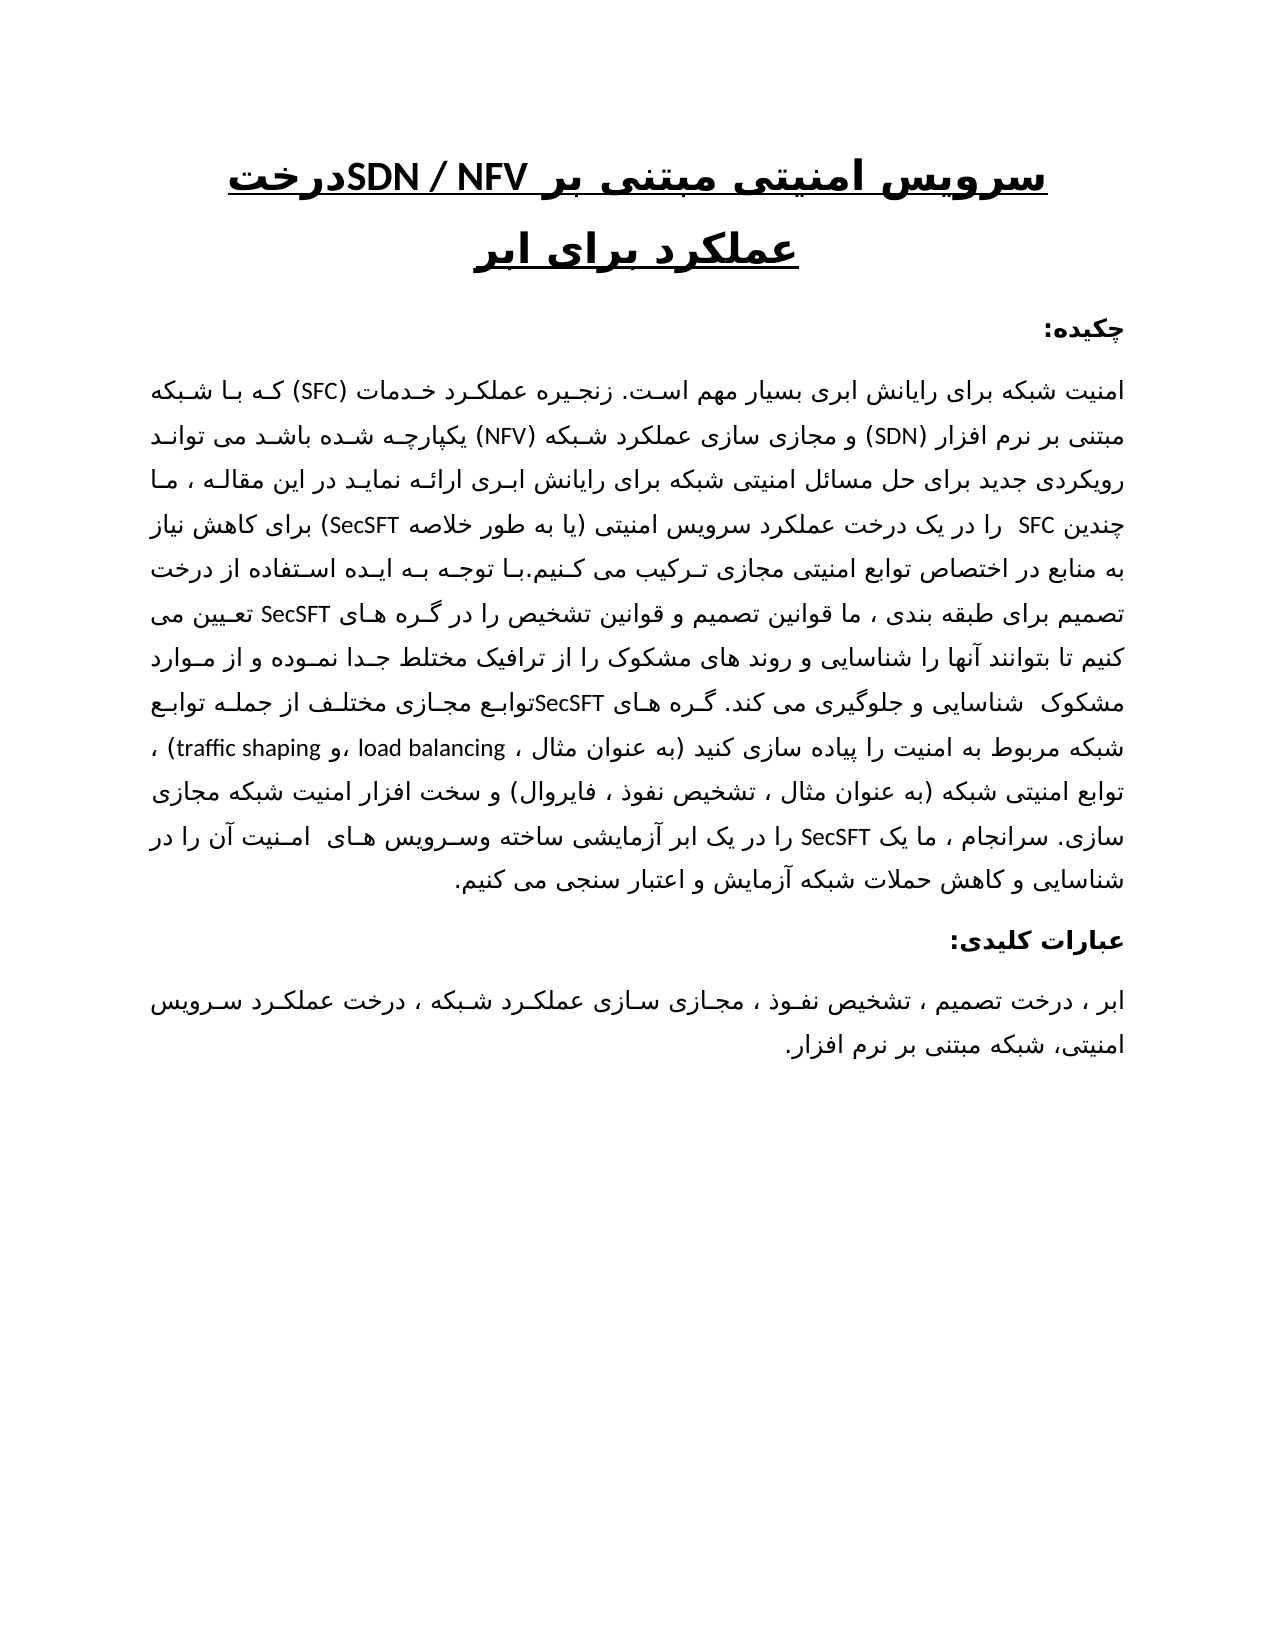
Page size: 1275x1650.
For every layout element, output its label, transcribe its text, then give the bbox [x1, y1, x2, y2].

text چکیده: [150, 314, 1125, 344]
text امنیت شبکه برای رایانش ابری بسیار مهم است. زنجیره عملکرد خدمات (SFC) که با شبکه مبتنی بر نرم افزار (SDN) و مجازی سازی عملکرد شبکه (NFV) یکپارچه شده باشد می تواند رویکردی جدید برای حل مسائل امنیتی شبکه برای رایانش ابری ارائه نماید در این مقاله ، ما چندین SFC را در یک درخت عملکرد سرویس امنیتی (یا به طور خلاصه SecSFT) برای کاهش نیاز به منابع در اختصاص توابع امنیتی مجازی ترکیب می کنیم.با توجه به ایده استفاده از درخت تصمیم برای طبقه بندی ، ما قوانین تصمیم و قوانین تشخیص را در گره های SecSFT تعیین می کنیم تا بتوانند آنها را شناسایی و روند های مشکوک را از ترافیک مختلط جدا نموده و از موارد مشکوک شناسایی و جلوگیری می کند. گره های SecSFTتوابع مجازی مختلف از جمله توابع شبکه مربوط به امنیت را پیاده سازی کنید (به عنوان مثال ، load balancing ،و traffic shaping) ، توابع امنیتی شبکه (به عنوان مثال ، تشخیص نفوذ ، فایروال) و سخت افزار امنیت شبکه مجازی سازی. سرانجام ، ما یک SecSFT را در یک ابر آزمایشی ساخته وسرویس های امنیت آن را در شناسایی و کاهش حملات شبکه آزمایش و اعتبار سنجی می کنیم. [150, 375, 1125, 895]
text عبارات کلیدی: [150, 926, 1125, 955]
text سرویس امنیتی مبتنی بر SDN / NFVدرخت عملکرد برای ابر [150, 150, 1125, 274]
text ابر ، درخت تصمیم ، تشخیص نفوذ ، مجازی سازی عملکرد شبکه ، درخت عملکرد سرویس امنیتی، شبکه مبتنی بر نرم افزار. [150, 987, 1125, 1059]
